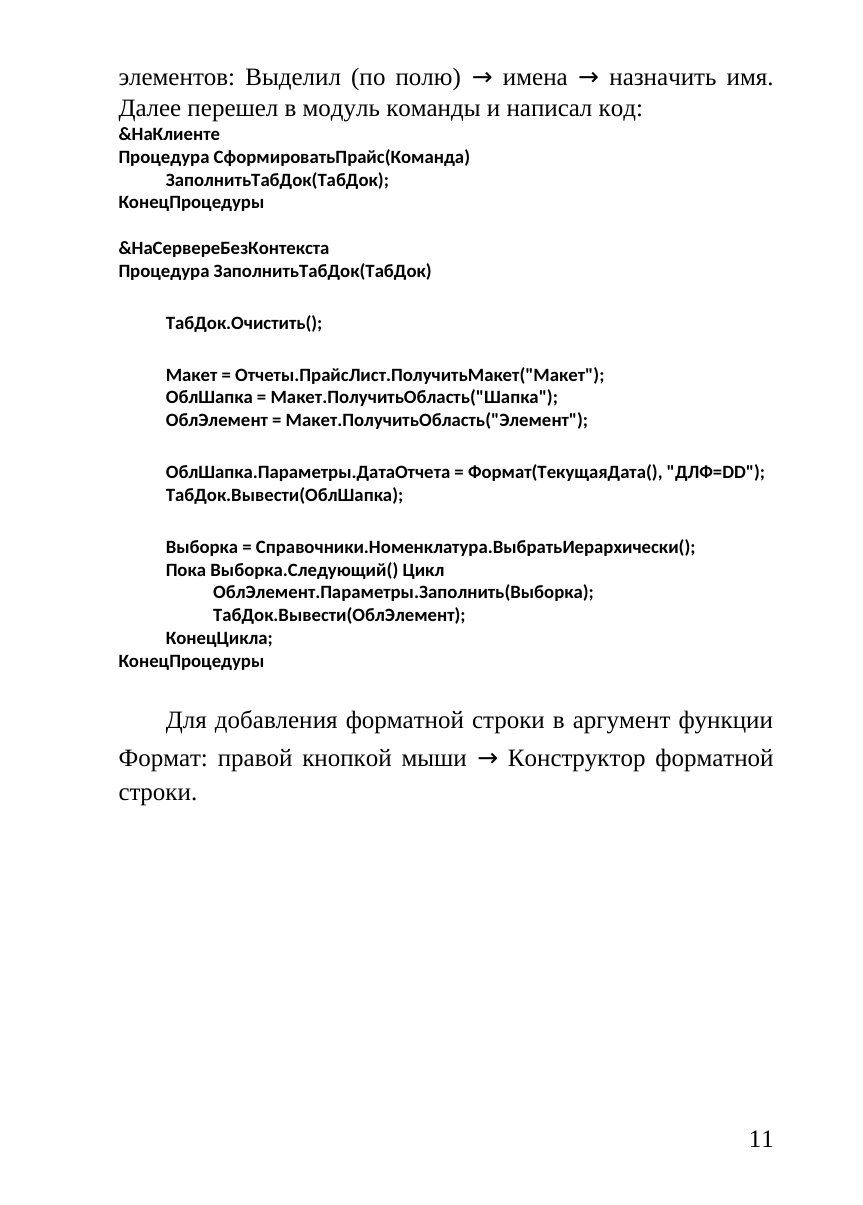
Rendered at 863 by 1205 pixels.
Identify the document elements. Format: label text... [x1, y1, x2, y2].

text ОблЭлемент = Макет.ПолучитьОбласть("Элемент"); [118, 408, 774, 431]
text ОблШапка.Параметры.ДатаОтчета = Формат(ТекущаяДата(), "ДЛФ=DD"); [118, 460, 774, 483]
text Макет = Отчеты.ПрайсЛист.ПолучитьМакет("Макет"); [118, 363, 774, 386]
text КонецПроцедуры [118, 191, 774, 213]
text ОблЭлемент.Параметры.Заполнить(Выборка); [118, 581, 774, 603]
text Выборка = Справочники.Номенклатура.ВыбратьИерархически(); [118, 535, 774, 558]
text Процедура СформироватьПрайс(Команда) [118, 145, 774, 168]
text КонецПроцедуры [118, 649, 774, 672]
text КонецЦикла; [118, 626, 774, 649]
text &НаСервереБезКонтекста [118, 236, 774, 259]
text ОблШапка = Макет.ПолучитьОбласть("Шапка"); [118, 386, 774, 408]
text Пока Выборка.Следующий() Цикл [118, 558, 774, 581]
text Для добавления форматной строки в аргумент функции Формат: правой кнопкой мыши Конструктор форматной строки. [118, 705, 774, 806]
text ТабДок.Вывести(ОблШапка); [118, 483, 774, 506]
text Процедура ЗаполнитьТабДок(ТабДок) [118, 259, 774, 282]
text ТабДок.Вывести(ОблЭлемент); [118, 603, 774, 626]
text &НаКлиенте [118, 122, 774, 145]
text ЗаполнитьТабДок(ТабДок); [118, 168, 774, 191]
text ТабДок.Очистить(); [118, 311, 774, 334]
